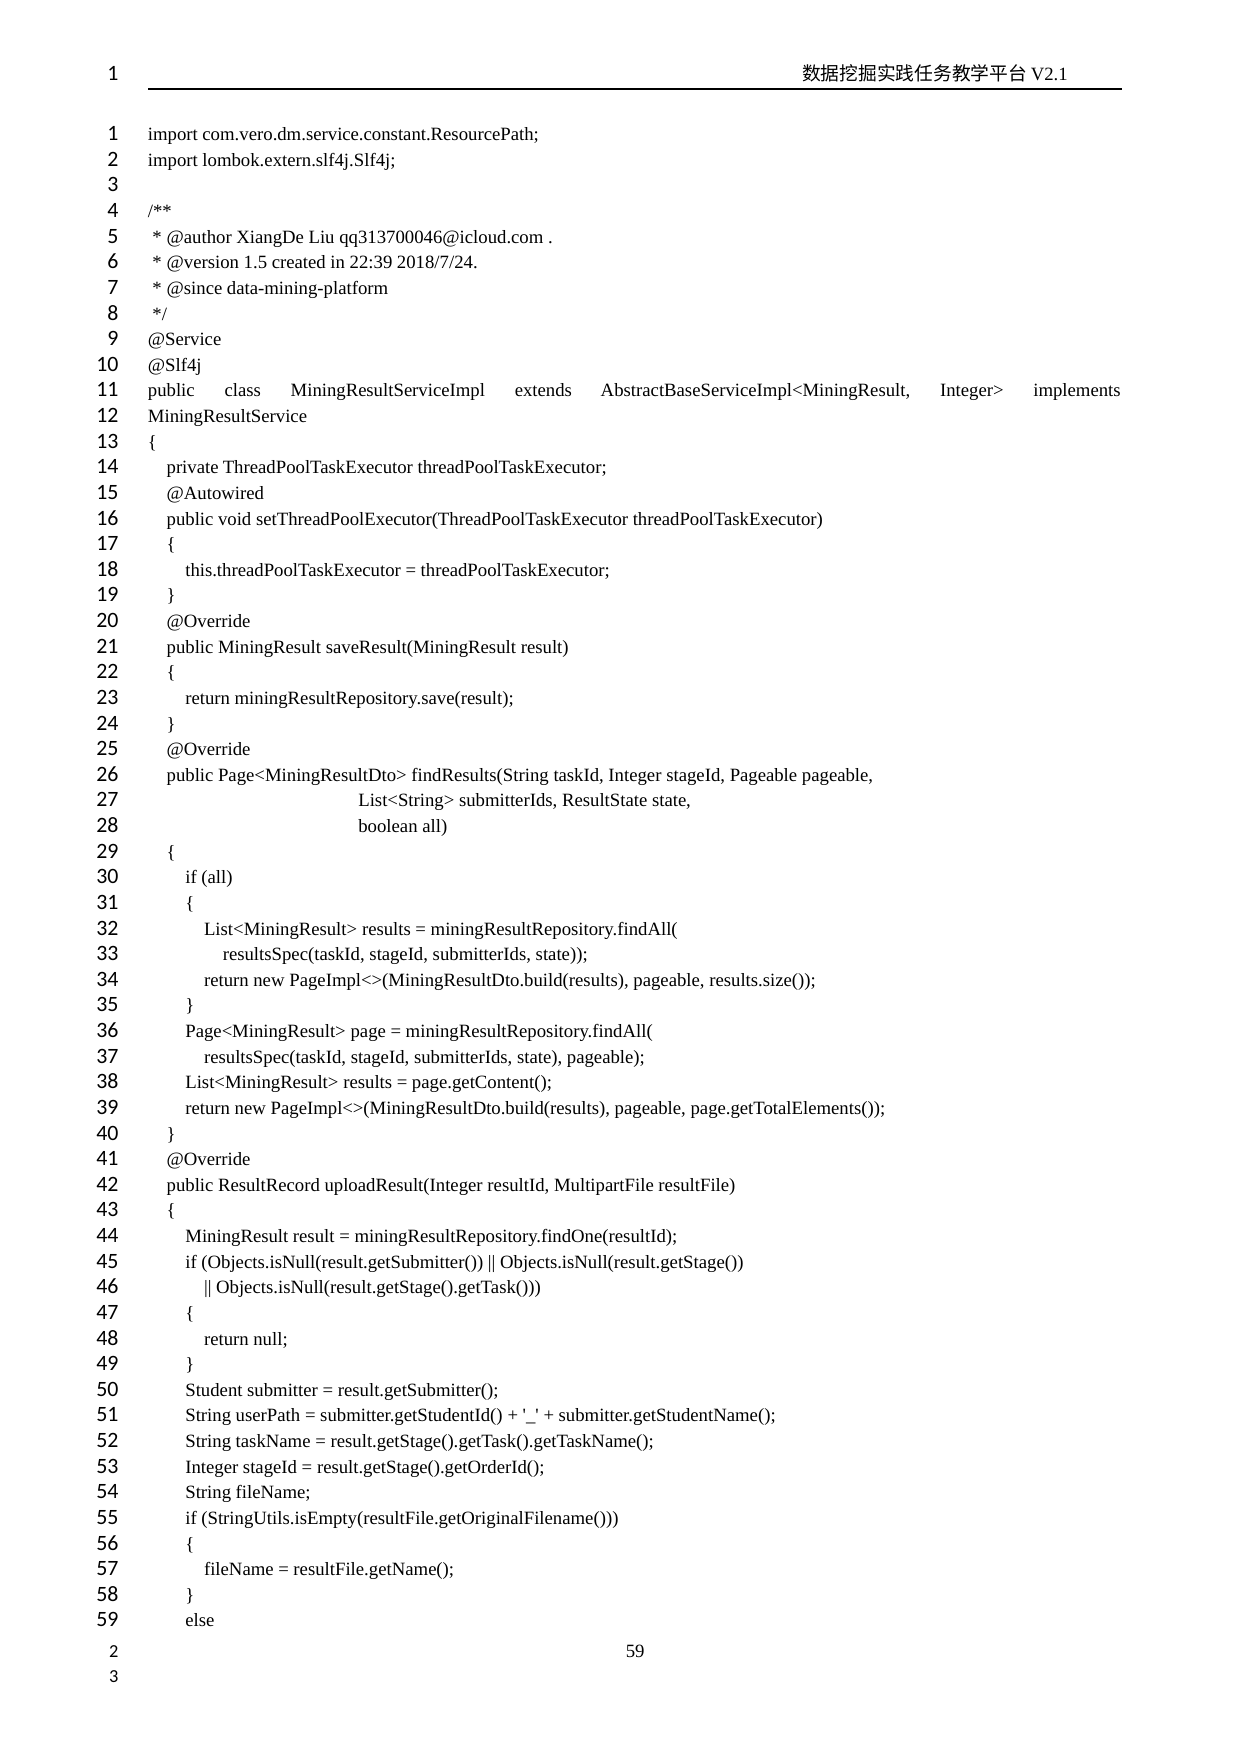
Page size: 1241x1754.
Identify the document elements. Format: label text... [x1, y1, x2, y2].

text this.threadPoolTaskExecutor = threadPoolTaskExecutor; [148, 557, 1122, 582]
text @Override [148, 608, 1122, 633]
text { [148, 838, 1122, 864]
text import lombok.extern.slf4j.Slf4j; [148, 147, 1122, 172]
text * @version 1.5 created in 22:39 2018/7/24. [148, 249, 1122, 275]
text return miningResultRepository.save(result); [148, 685, 1122, 710]
text String taskName = result.getStage().getTask().getTaskName(); [148, 1428, 1122, 1453]
text return null; [148, 1325, 1122, 1351]
text List<String> submitterIds, ResultState state, [148, 787, 1122, 813]
text { [148, 1300, 1122, 1325]
text * @author XiangDe Liu qq313700046@icloud.com . [148, 223, 1122, 249]
text import com.vero.dm.service.constant.ResourcePath; [148, 121, 1122, 147]
text } [148, 1351, 1122, 1377]
text @Autowired [148, 480, 1122, 505]
text public void setThreadPoolExecutor(ThreadPoolTaskExecutor threadPoolTaskExecutor) [148, 505, 1122, 531]
text else [148, 1607, 1122, 1633]
text @Slf4j [148, 352, 1122, 377]
text || Objects.isNull(result.getStage().getTask())) [148, 1274, 1122, 1300]
text return new PageImpl<>(MiningResultDto.build(results), pageable, results.size()); [148, 967, 1122, 992]
text public Page<MiningResultDto> findResults(String taskId, Integer stageId, Pageable pageable, [148, 762, 1122, 787]
text fileName = resultFile.getName(); [148, 1556, 1122, 1582]
text { [148, 531, 1122, 557]
text * @since data-mining-platform [148, 275, 1122, 300]
text MiningResult result = miningResultRepository.findOne(resultId); [148, 1223, 1122, 1248]
text String fileName; [148, 1479, 1122, 1505]
text if (Objects.isNull(result.getSubmitter()) || Objects.isNull(result.getStage()) [148, 1248, 1122, 1274]
text { [148, 1530, 1122, 1556]
text } [148, 710, 1122, 736]
text List<MiningResult> results = miningResultRepository.findAll( [148, 915, 1122, 941]
text Integer stageId = result.getStage().getOrderId(); [148, 1453, 1122, 1479]
text if (all) [148, 864, 1122, 890]
text @Override [148, 736, 1122, 762]
text /** [148, 198, 1122, 223]
text */ [148, 300, 1122, 326]
text { [148, 428, 1122, 454]
text public MiningResult saveResult(MiningResult result) [148, 633, 1122, 659]
text Page<MiningResult> page = miningResultRepository.findAll( [148, 1018, 1122, 1043]
text public class MiningResultServiceImpl extends AbstractBaseServiceImpl<MiningResult, Integer> implements MiningResultService [148, 377, 1122, 428]
text } [148, 992, 1122, 1018]
text resultsSpec(taskId, stageId, submitterIds, state)); [148, 941, 1122, 967]
text resultsSpec(taskId, stageId, submitterIds, state), pageable); [148, 1043, 1122, 1069]
text { [148, 1197, 1122, 1223]
text } [148, 1582, 1122, 1607]
text { [148, 659, 1122, 685]
text return new PageImpl<>(MiningResultDto.build(results), pageable, page.getTotalElements()); [148, 1095, 1122, 1120]
text List<MiningResult> results = page.getContent(); [148, 1069, 1122, 1095]
text boolean all) [148, 813, 1122, 838]
text } [148, 582, 1122, 608]
text String userPath = submitter.getStudentId() + '_' + submitter.getStudentName(); [148, 1402, 1122, 1428]
text if (StringUtils.isEmpty(resultFile.getOriginalFilename())) [148, 1505, 1122, 1530]
text { [148, 890, 1122, 915]
text private ThreadPoolTaskExecutor threadPoolTaskExecutor; [148, 454, 1122, 480]
text public ResultRecord uploadResult(Integer resultId, MultipartFile resultFile) [148, 1172, 1122, 1197]
text @Service [148, 326, 1122, 352]
text } [148, 1120, 1122, 1146]
text @Override [148, 1146, 1122, 1172]
text Student submitter = result.getSubmitter(); [148, 1377, 1122, 1402]
